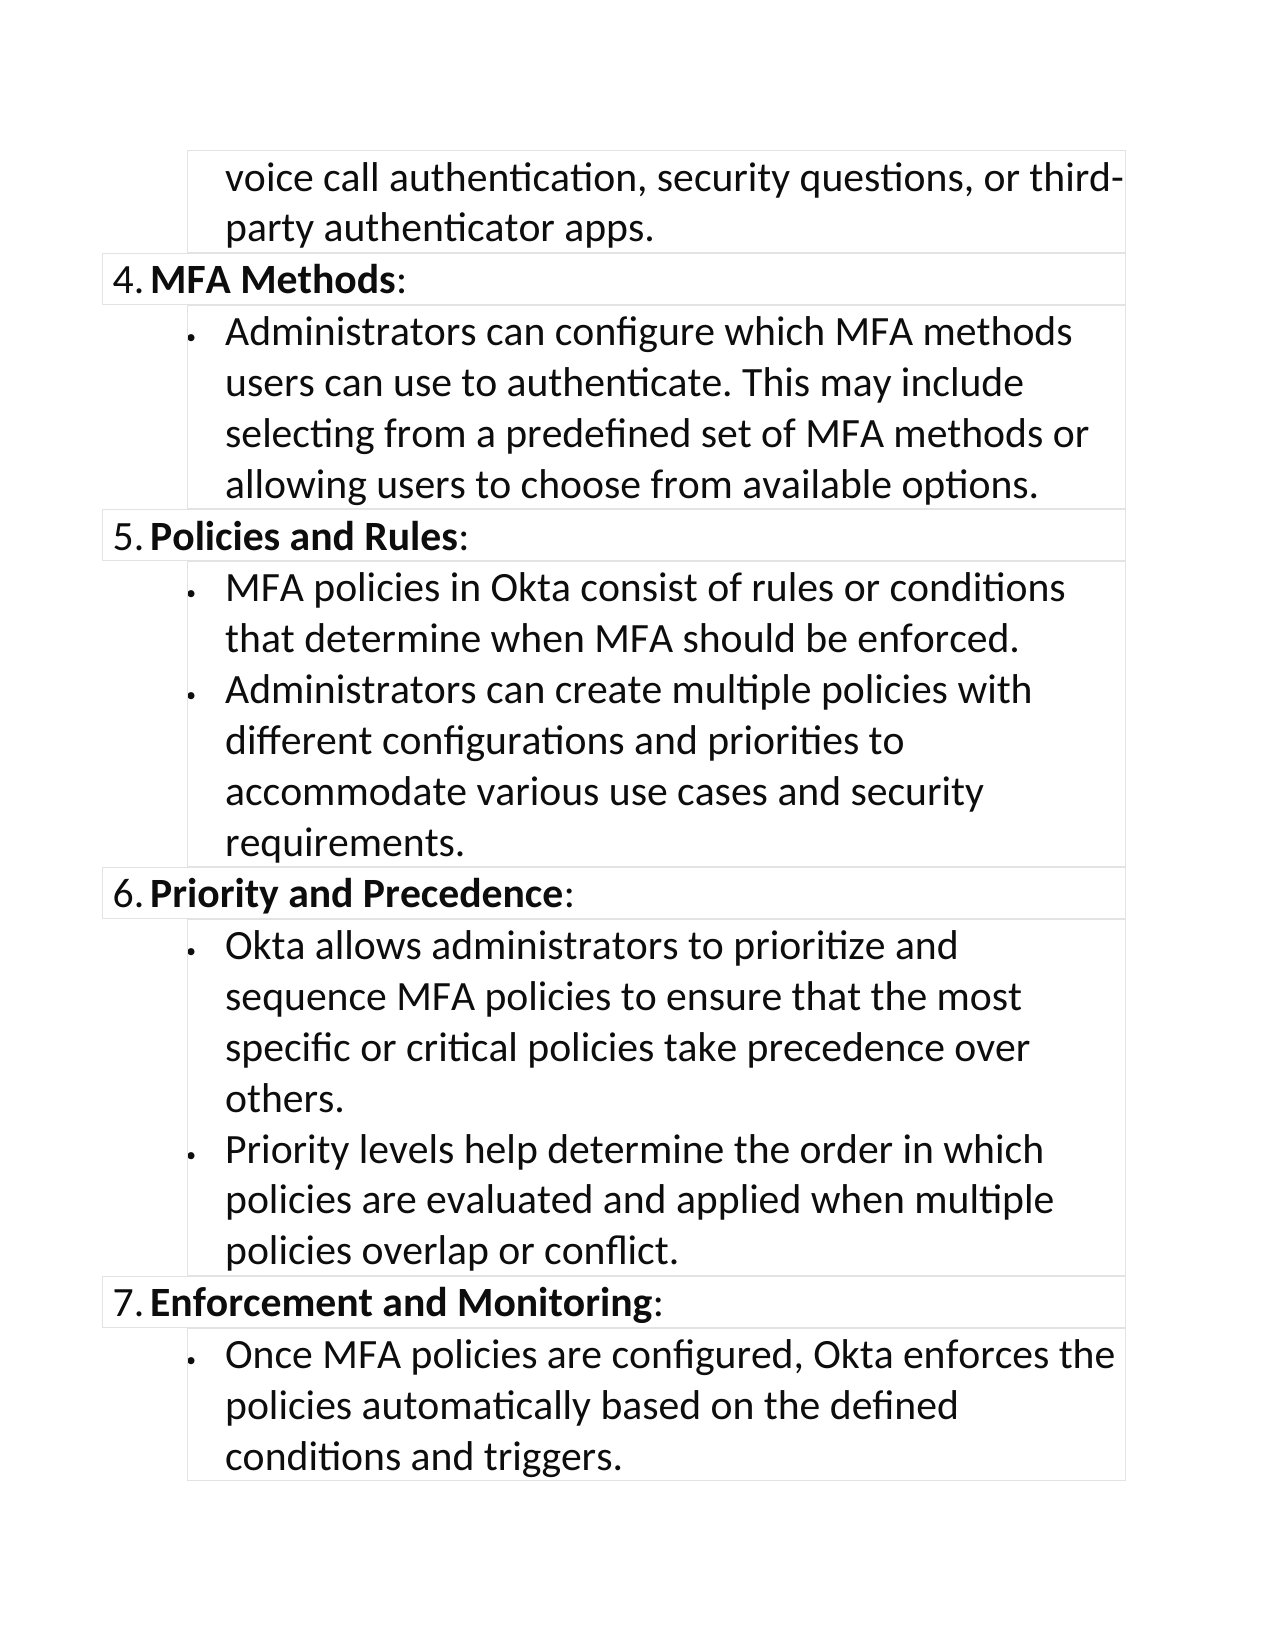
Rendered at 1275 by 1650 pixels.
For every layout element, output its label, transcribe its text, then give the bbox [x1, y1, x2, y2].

list MFA Methods: [103, 254, 1125, 304]
list Policies and Rules: [103, 510, 1125, 560]
list Administrators can configure which MFA methods users can use to authenticate. This may include selecting from a predefined set of MFA methods or allowing users to choose from available options. [188, 306, 1125, 508]
list Administrators can create multiple policies with different configurations and priorities to accommodate various use cases and security requirements. [188, 662, 1125, 866]
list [188, 151, 1125, 252]
list Once MFA policies are configured, Okta enforces the policies automatically based on the defined conditions and triggers. [188, 1329, 1125, 1480]
list MFA policies in Okta consist of rules or conditions that determine when MFA should be enforced. [188, 562, 1125, 662]
list Priority levels help determine the order in which policies are evaluated and applied when multiple policies overlap or conflict. [188, 1122, 1125, 1275]
list Enforcement and Monitoring: [103, 1277, 1125, 1327]
list Priority and Precedence: [103, 868, 1125, 918]
list Okta allows administrators to prioritize and sequence MFA policies to ensure that the most specific or critical policies take precedence over others. [188, 920, 1125, 1122]
